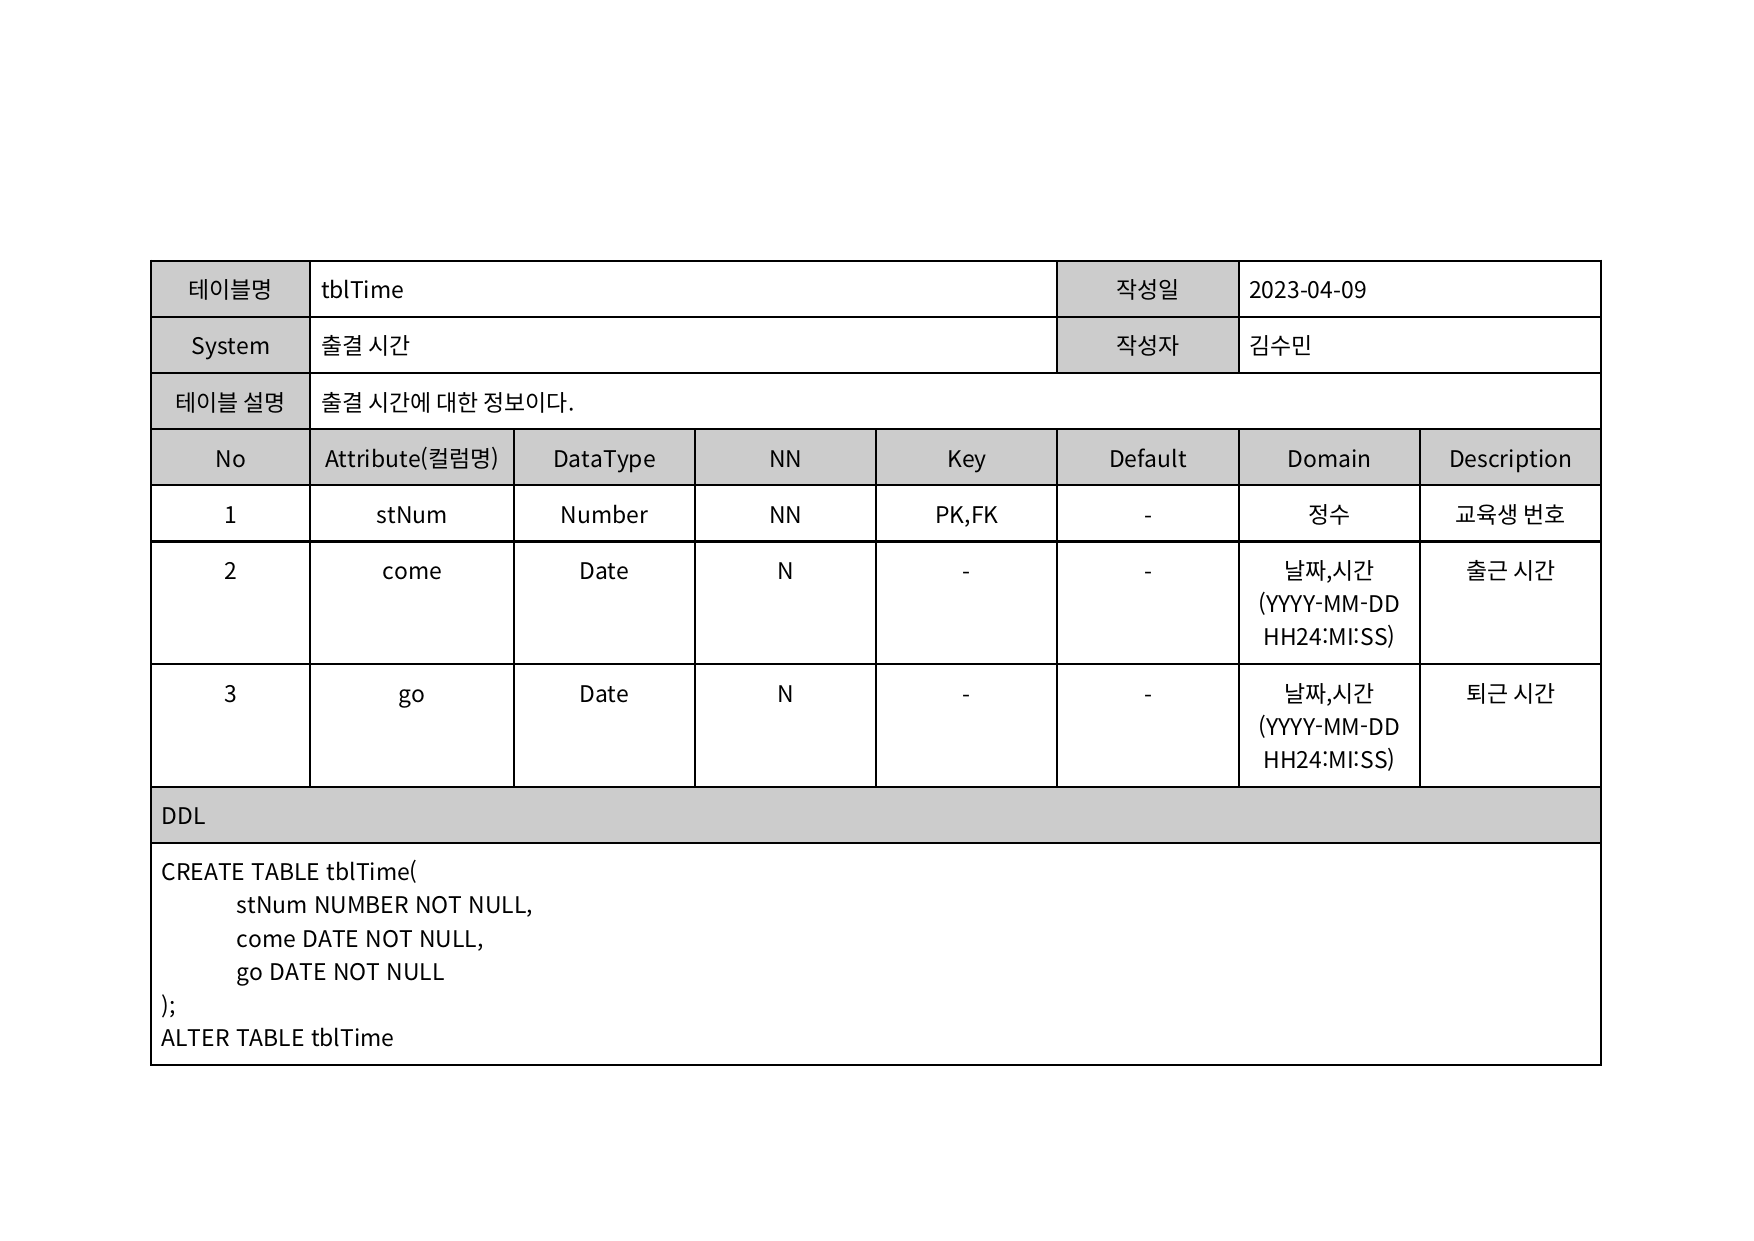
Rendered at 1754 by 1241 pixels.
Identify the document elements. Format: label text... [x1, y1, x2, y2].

table_cell NN [696, 430, 875, 484]
table_cell Key [877, 430, 1056, 484]
table_cell 날짜,시간 (YYYY-MM-DD HH24:MI:SS) [1240, 543, 1419, 663]
table_cell 날짜,시간 (YYYY-MM-DD HH24:MI:SS) [1240, 665, 1419, 786]
table_cell Description [1421, 430, 1600, 484]
table_cell N [696, 543, 875, 663]
table_cell 2 [152, 543, 309, 663]
table_cell DataType [515, 430, 694, 484]
table_cell N [696, 665, 875, 786]
table_header 2023-04-09 [1240, 262, 1600, 316]
table_cell 정수 [1240, 486, 1419, 540]
table_cell 출결 시간에 대한 정보이다. [311, 374, 1600, 428]
table_cell 1 [152, 486, 309, 540]
table_cell 교육생 번호 [1421, 486, 1600, 540]
table_cell stNum [311, 486, 513, 540]
table_cell - [877, 543, 1056, 663]
table_cell 테이블 설명 [152, 374, 309, 428]
table_cell 작성자 [1058, 318, 1238, 372]
table_cell Date [515, 665, 694, 786]
table_cell 출근 시간 [1421, 543, 1600, 663]
table_cell go [311, 665, 513, 786]
table_header 테이블명 [152, 262, 309, 316]
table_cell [152, 844, 1600, 1064]
table_cell - [1058, 486, 1238, 540]
table_cell No [152, 430, 309, 484]
table_cell Default [1058, 430, 1238, 484]
table_cell - [1058, 543, 1238, 663]
table_cell - [877, 665, 1056, 786]
table_cell Attribute(컬럼명) [311, 430, 513, 484]
table_cell come [311, 543, 513, 663]
table_cell 퇴근 시간 [1421, 665, 1600, 786]
table_header 작성일 [1058, 262, 1238, 316]
table_cell Number [515, 486, 694, 540]
table_cell PK,FK [877, 486, 1056, 540]
table_cell 3 [152, 665, 309, 786]
table_cell 김수민 [1240, 318, 1600, 372]
table_cell 출결 시간 [311, 318, 1056, 372]
table_cell Domain [1240, 430, 1419, 484]
table_cell - [1058, 665, 1238, 786]
table_cell NN [696, 486, 875, 540]
table_header tblTime [311, 262, 1056, 316]
table_cell DDL [152, 788, 1600, 842]
table_cell Date [515, 543, 694, 663]
table_cell System [152, 318, 309, 372]
